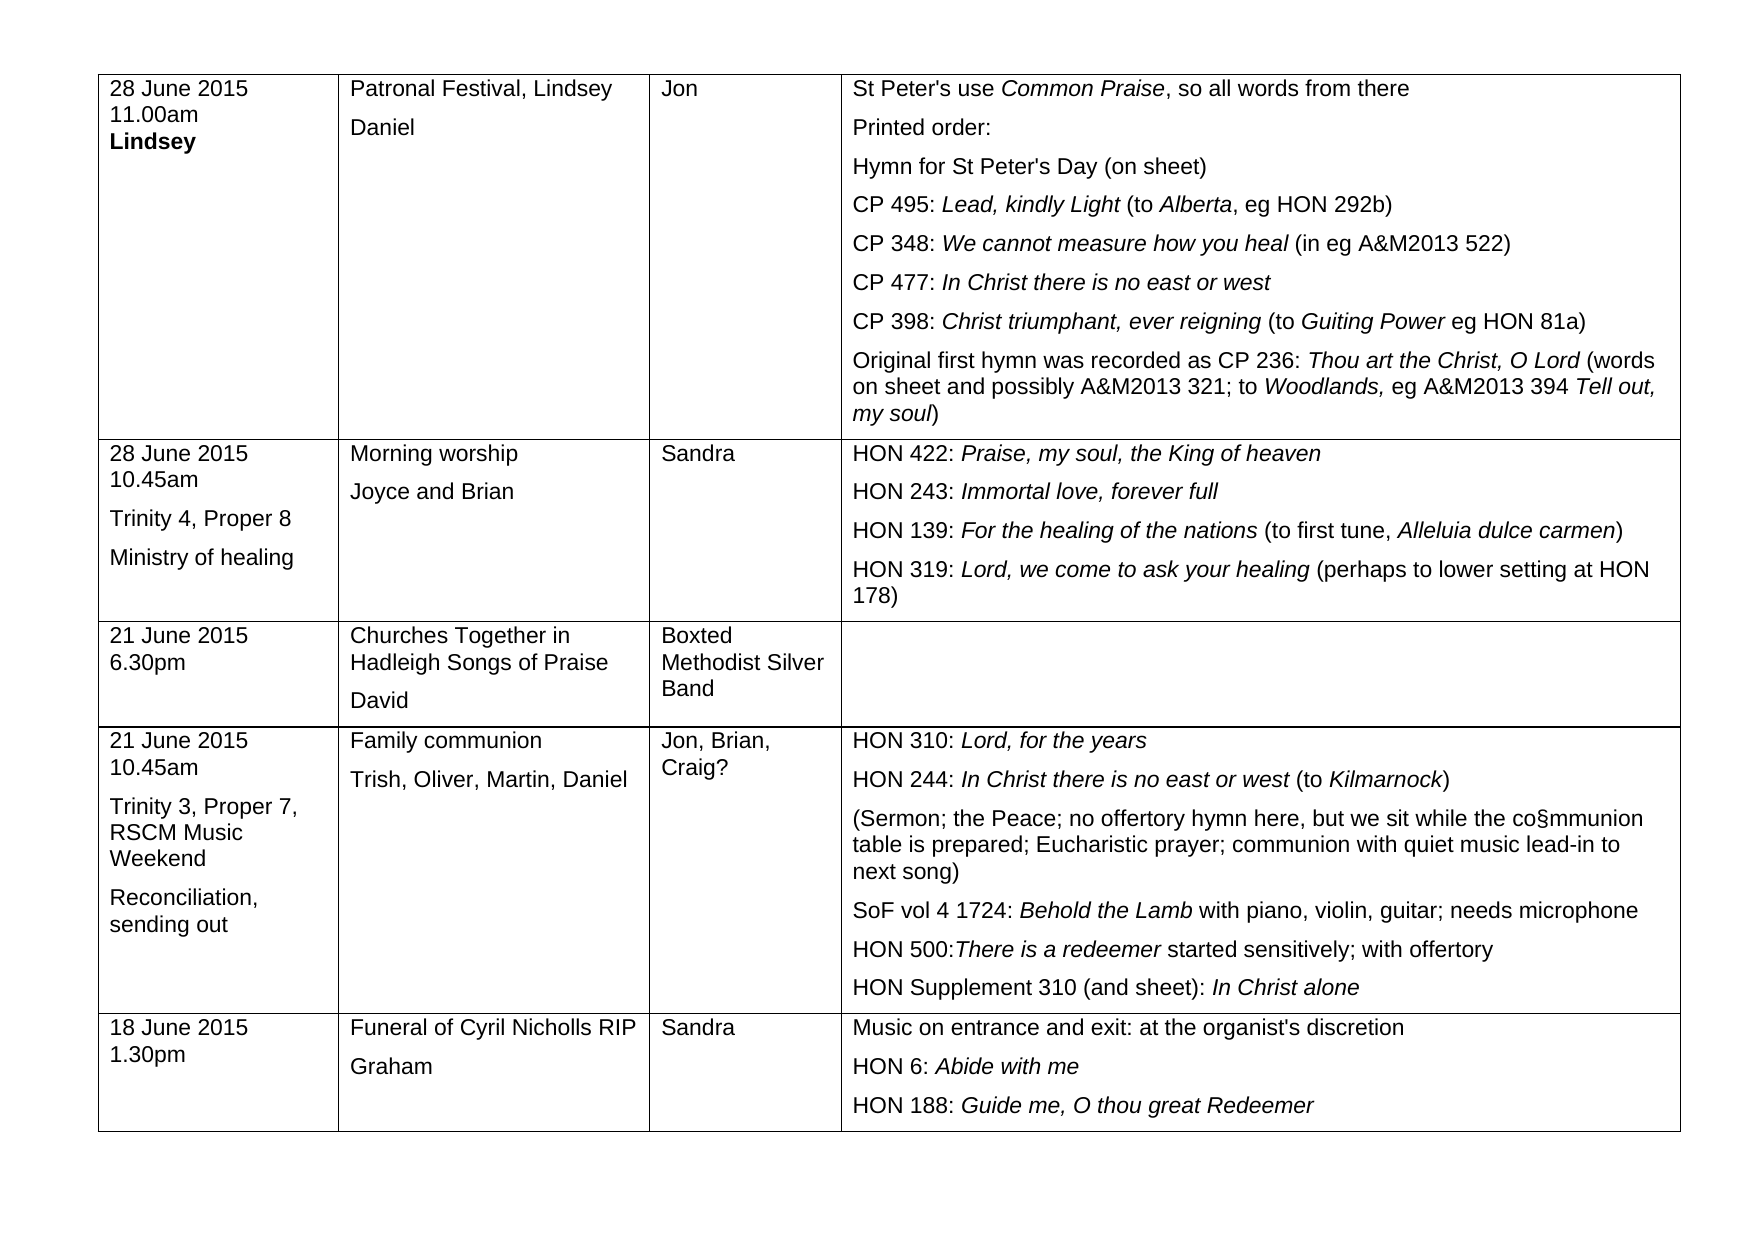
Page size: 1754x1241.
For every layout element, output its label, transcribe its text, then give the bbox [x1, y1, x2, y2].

table_cell 21 June 2015 10.45am Trinity 3, Proper 7, RSCM Music Weekend Reconciliation, sending out [99, 728, 338, 1013]
table_cell HON 422: Praise, my soul, the King of heaven HON 243: Immortal love, forever full HON 139: For the healing of the nations (to first tune, Alleluia dulce carmen) HON 319: Lord, we come to ask your healing (perhaps to lower setting at HON 178) [842, 440, 1680, 621]
table_cell 18 June 2015 1.30pm [99, 1014, 338, 1131]
table_cell HON 310: Lord, for the years HON 244: In Christ there is no east or west (to Kilmarnock) (Sermon; the Peace; no offertory hymn here, but we sit while the co§mmunion table is prepared; Eucharistic prayer; communion with quiet music lead-in to next song) SoF vol 4 1724: Behold the Lamb with piano, violin, guitar; needs microphone HON 500:There is a redeemer started sensitively; with offertory HON Supplement 310 (and sheet): In Christ alone [842, 728, 1680, 1013]
table_cell 21 June 2015 6.30pm [99, 622, 338, 726]
table_cell 28 June 2015 11.00am Lindsey [99, 75, 338, 438]
table_cell Boxted Methodist Silver Band [650, 622, 841, 726]
table_cell Sandra [650, 440, 841, 621]
table_cell Funeral of Cyril Nicholls RIP Graham [339, 1014, 649, 1131]
table_cell Churches Together in Hadleigh Songs of Praise David [339, 622, 649, 726]
table_cell Sandra [650, 1014, 841, 1131]
table_cell Morning worship Joyce and Brian [339, 440, 649, 621]
table_cell Music on entrance and exit: at the organist's discretion HON 6: Abide with me HON 188: Guide me, O thou great Redeemer [842, 1014, 1680, 1131]
table_cell Jon, Brian, Craig? [650, 728, 841, 1013]
table_cell Patronal Festival, Lindsey Daniel [339, 75, 649, 438]
table_cell Family communion Trish, Oliver, Martin, Daniel [339, 728, 649, 1013]
table_cell [842, 622, 1680, 726]
table_cell St Peter's use Common Praise, so all words from there Printed order: Hymn for St Peter's Day (on sheet) CP 495: Lead, kindly Light (to Alberta, eg HON 292b) CP 348: We cannot measure how you heal (in eg A&M2013 522) CP 477: In Christ there is no east or west CP 398: Christ triumphant, ever reigning (to Guiting Power eg HON 81a) Original first hymn was recorded as CP 236: Thou art the Christ, O Lord (words on sheet and possibly A&M2013 321; to Woodlands, eg A&M2013 394 Tell out, my soul) [842, 75, 1680, 438]
table_cell 28 June 2015 10.45am Trinity 4, Proper 8 Ministry of healing [99, 440, 338, 621]
table_cell Jon [650, 75, 841, 438]
